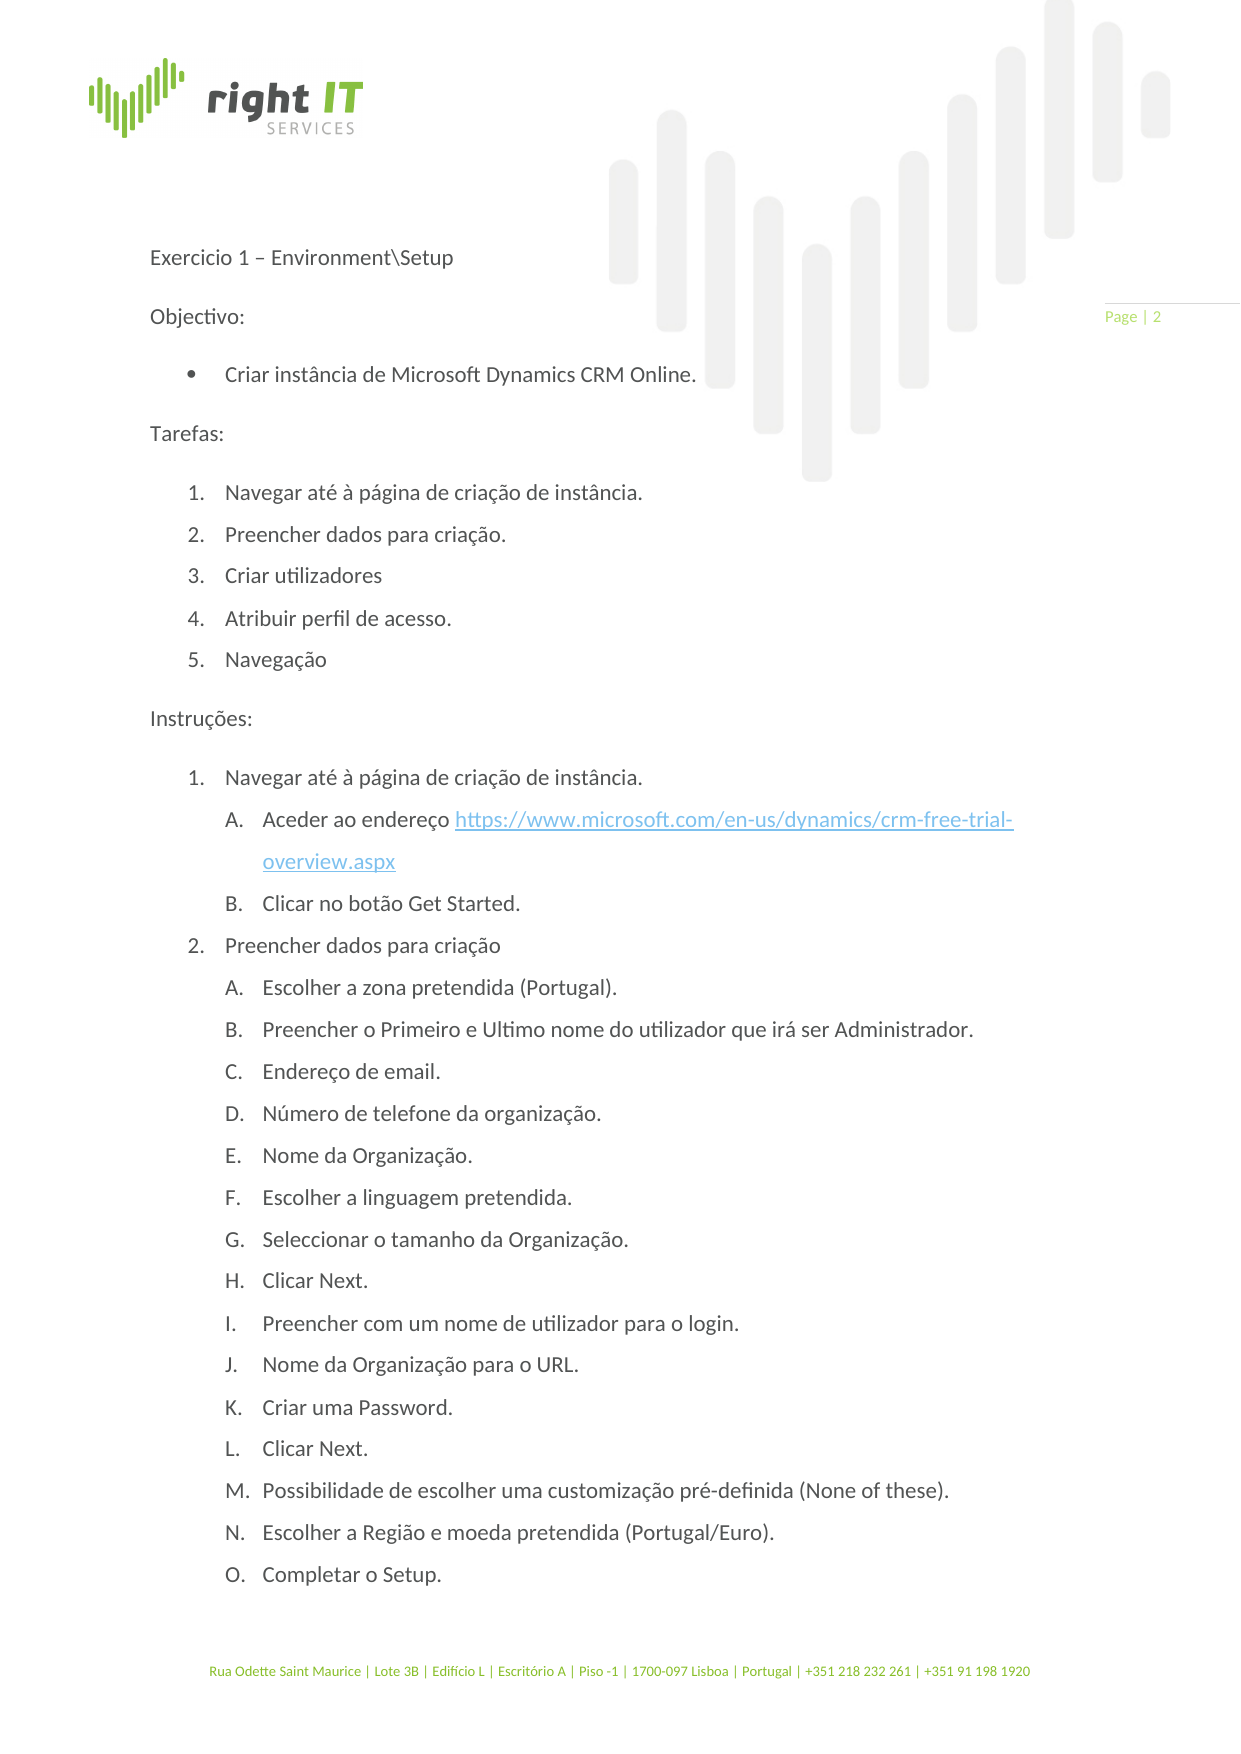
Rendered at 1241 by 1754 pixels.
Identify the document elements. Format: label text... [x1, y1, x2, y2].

list Escolher a linguagem pretendida. [225, 1183, 1090, 1211]
text Tarefas: [150, 419, 1090, 447]
list Preencher com um nome de utilizador para o login. [225, 1309, 1090, 1337]
text Objectivo: [150, 302, 1090, 330]
list Escolher a zona pretendida (Portugal). [225, 973, 1090, 1001]
list Escolher a Região e moeda pretendida (Portugal/Euro). [225, 1518, 1090, 1547]
list Nome da Organização. [225, 1141, 1090, 1169]
picture [608, 0, 1171, 482]
list Completar o Setup. [225, 1561, 1090, 1588]
list Possibilidade de escolher uma customização pré-definida (None of these). [225, 1477, 1090, 1504]
list Clicar Next. [225, 1267, 1090, 1295]
list Navegar até à página de criação de instância. [187, 763, 1090, 791]
list Aceder ao endereço https://www.microsoft.com/en-us/dynamics/crm-free-trial-overview.aspx [225, 805, 1090, 875]
list Número de telefone da organização. [225, 1099, 1090, 1127]
list Seleccionar o tamanho da Organização. [225, 1225, 1090, 1253]
list Navegação [187, 646, 1090, 674]
list Endereço de email. [225, 1057, 1090, 1085]
list Preencher dados para criação. [187, 520, 1090, 548]
list Atribuir perfil de acesso. [187, 604, 1090, 632]
list Preencher o Primeiro e Ultimo nome do utilizador que irá ser Administrador. [225, 1015, 1090, 1043]
list Clicar no botão Get Started. [225, 889, 1090, 917]
list Nome da Organização para o URL. [225, 1351, 1090, 1379]
text Instruções: [150, 704, 1090, 732]
list Navegar até à página de criação de instância. [187, 478, 1090, 506]
text Exercicio 1 – Environment\Setup [150, 243, 1090, 271]
picture [89, 58, 363, 138]
list Criar uma Password. [225, 1393, 1090, 1421]
list Clicar Next. [225, 1434, 1090, 1463]
list Criar instância de Microsoft Dynamics CRM Online. [187, 360, 1090, 388]
list Criar utilizadores [187, 562, 1090, 590]
list Preencher dados para criação [187, 931, 1090, 959]
